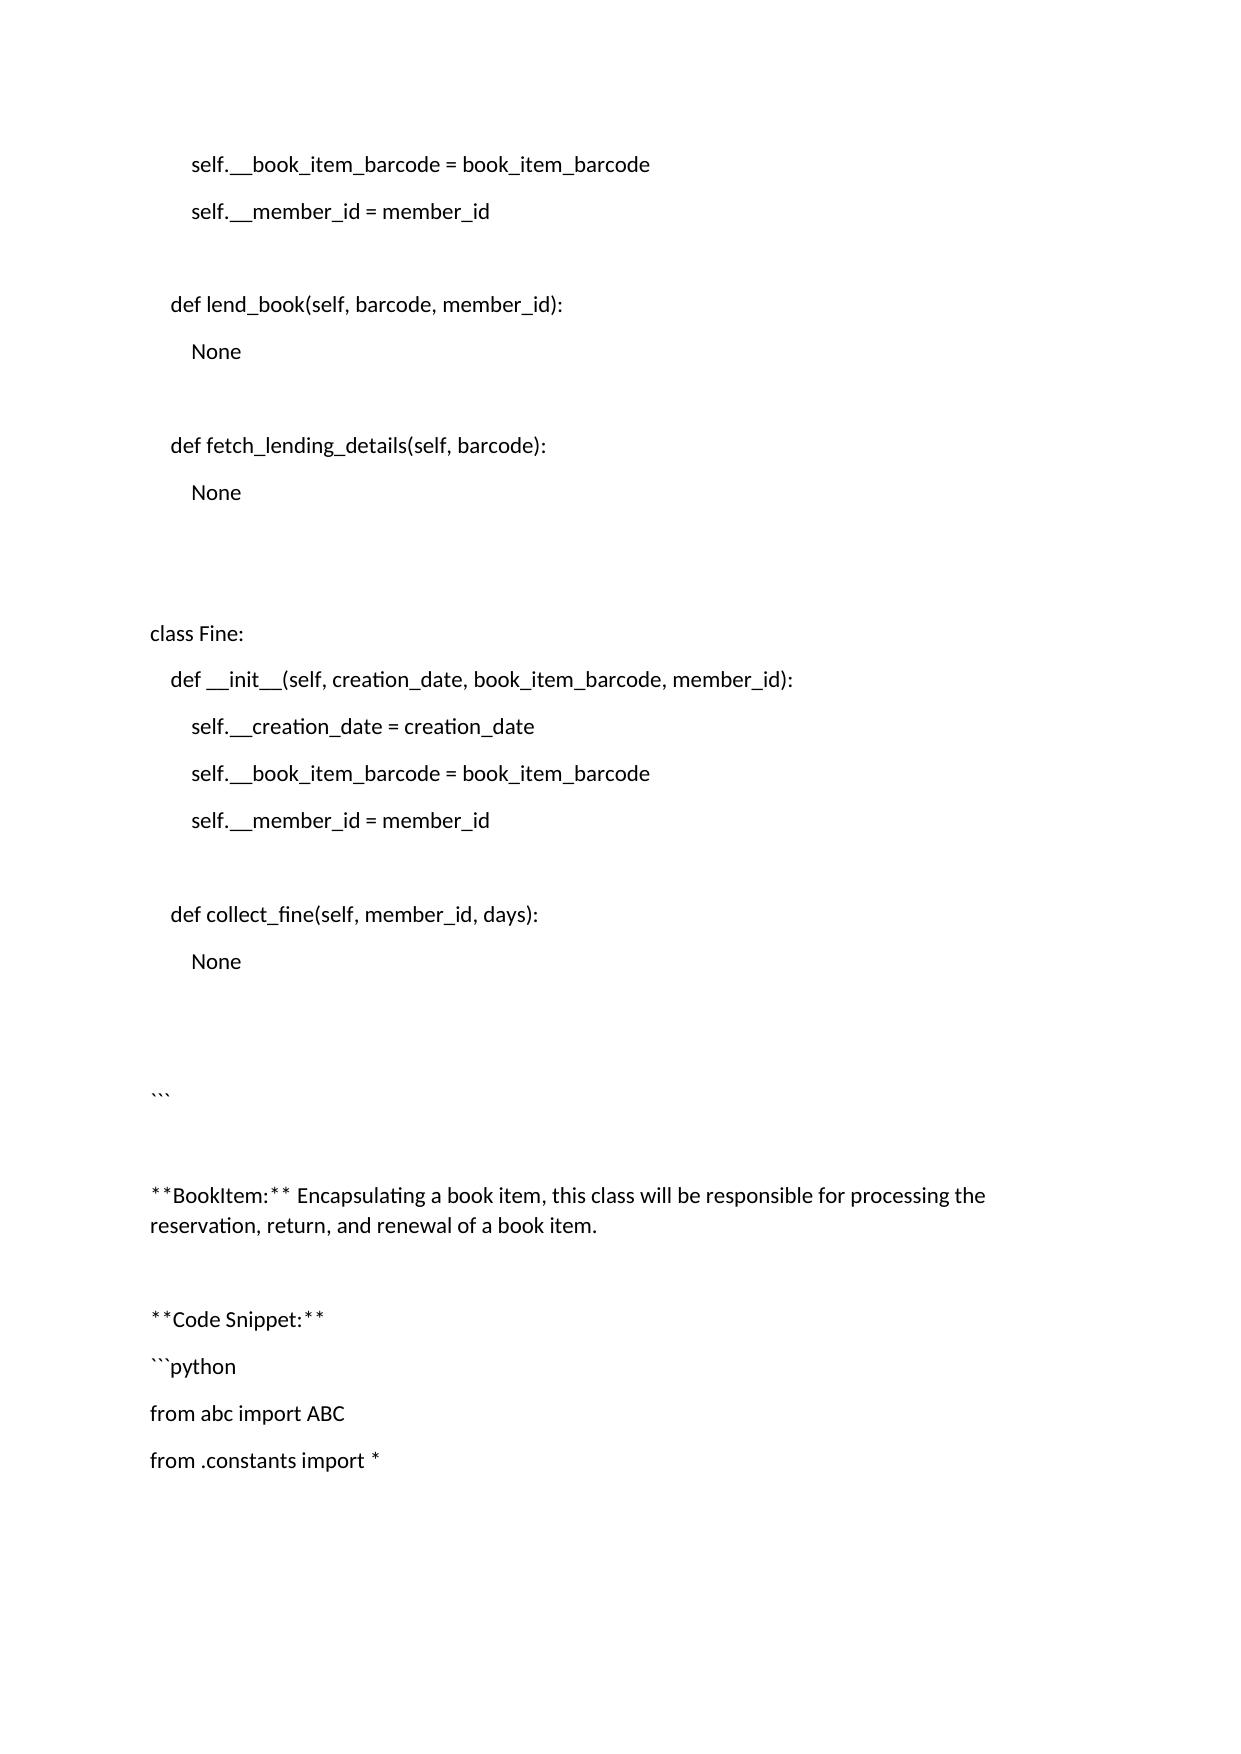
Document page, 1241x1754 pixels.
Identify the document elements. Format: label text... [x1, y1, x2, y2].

text **BookItem:** Encapsulating a book item, this class will be responsible for processing the reservation, return, and renewal of a book item. [150, 1181, 1090, 1239]
text ```python [150, 1352, 1090, 1380]
text class Fine: [150, 619, 1090, 647]
text **Code Snippet:** [150, 1305, 1090, 1333]
text from abc import ABC [150, 1399, 1090, 1427]
text self.__creation_date = creation_date [150, 712, 1090, 741]
text def lend_book(self, barcode, member_id): [150, 291, 1090, 319]
text self.__member_id = member_id [150, 806, 1090, 834]
text def collect_fine(self, member_id, days): [150, 900, 1090, 928]
text self.__member_id = member_id [150, 197, 1090, 225]
text None [150, 478, 1090, 506]
text self.__book_item_barcode = book_item_barcode [150, 150, 1090, 178]
text ``` [150, 1087, 1090, 1116]
text def fetch_lending_details(self, barcode): [150, 431, 1090, 459]
text def __init__(self, creation_date, book_item_barcode, member_id): [150, 666, 1090, 694]
text None [150, 947, 1090, 975]
text None [150, 337, 1090, 366]
text self.__book_item_barcode = book_item_barcode [150, 759, 1090, 787]
text from .constants import * [150, 1446, 1090, 1474]
